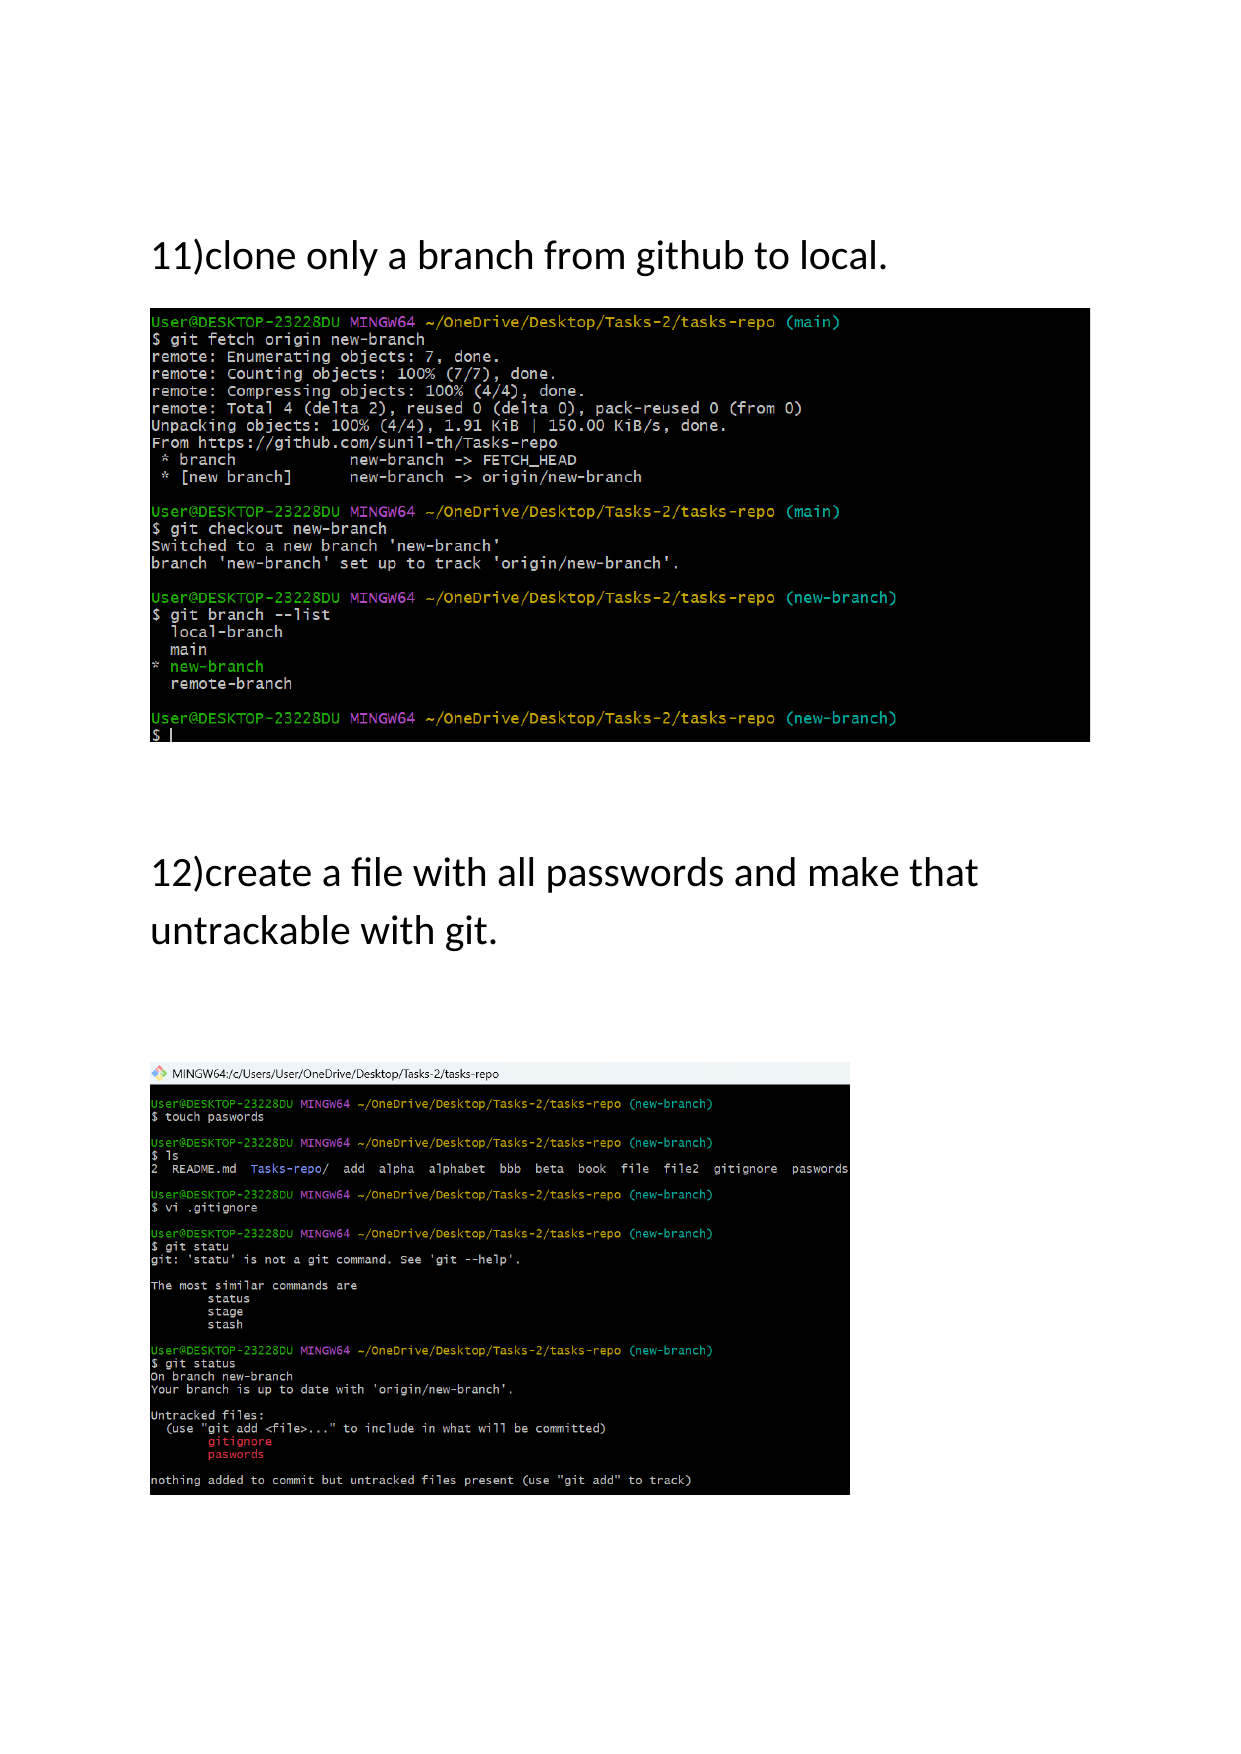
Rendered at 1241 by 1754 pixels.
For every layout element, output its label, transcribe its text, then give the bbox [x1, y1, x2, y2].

picture [150, 1062, 850, 1495]
text 12)create a file with all passwords and make that untrackable with git. [150, 846, 1090, 955]
picture [150, 308, 1091, 742]
text 11)clone only a branch from github to local. [150, 229, 1090, 280]
